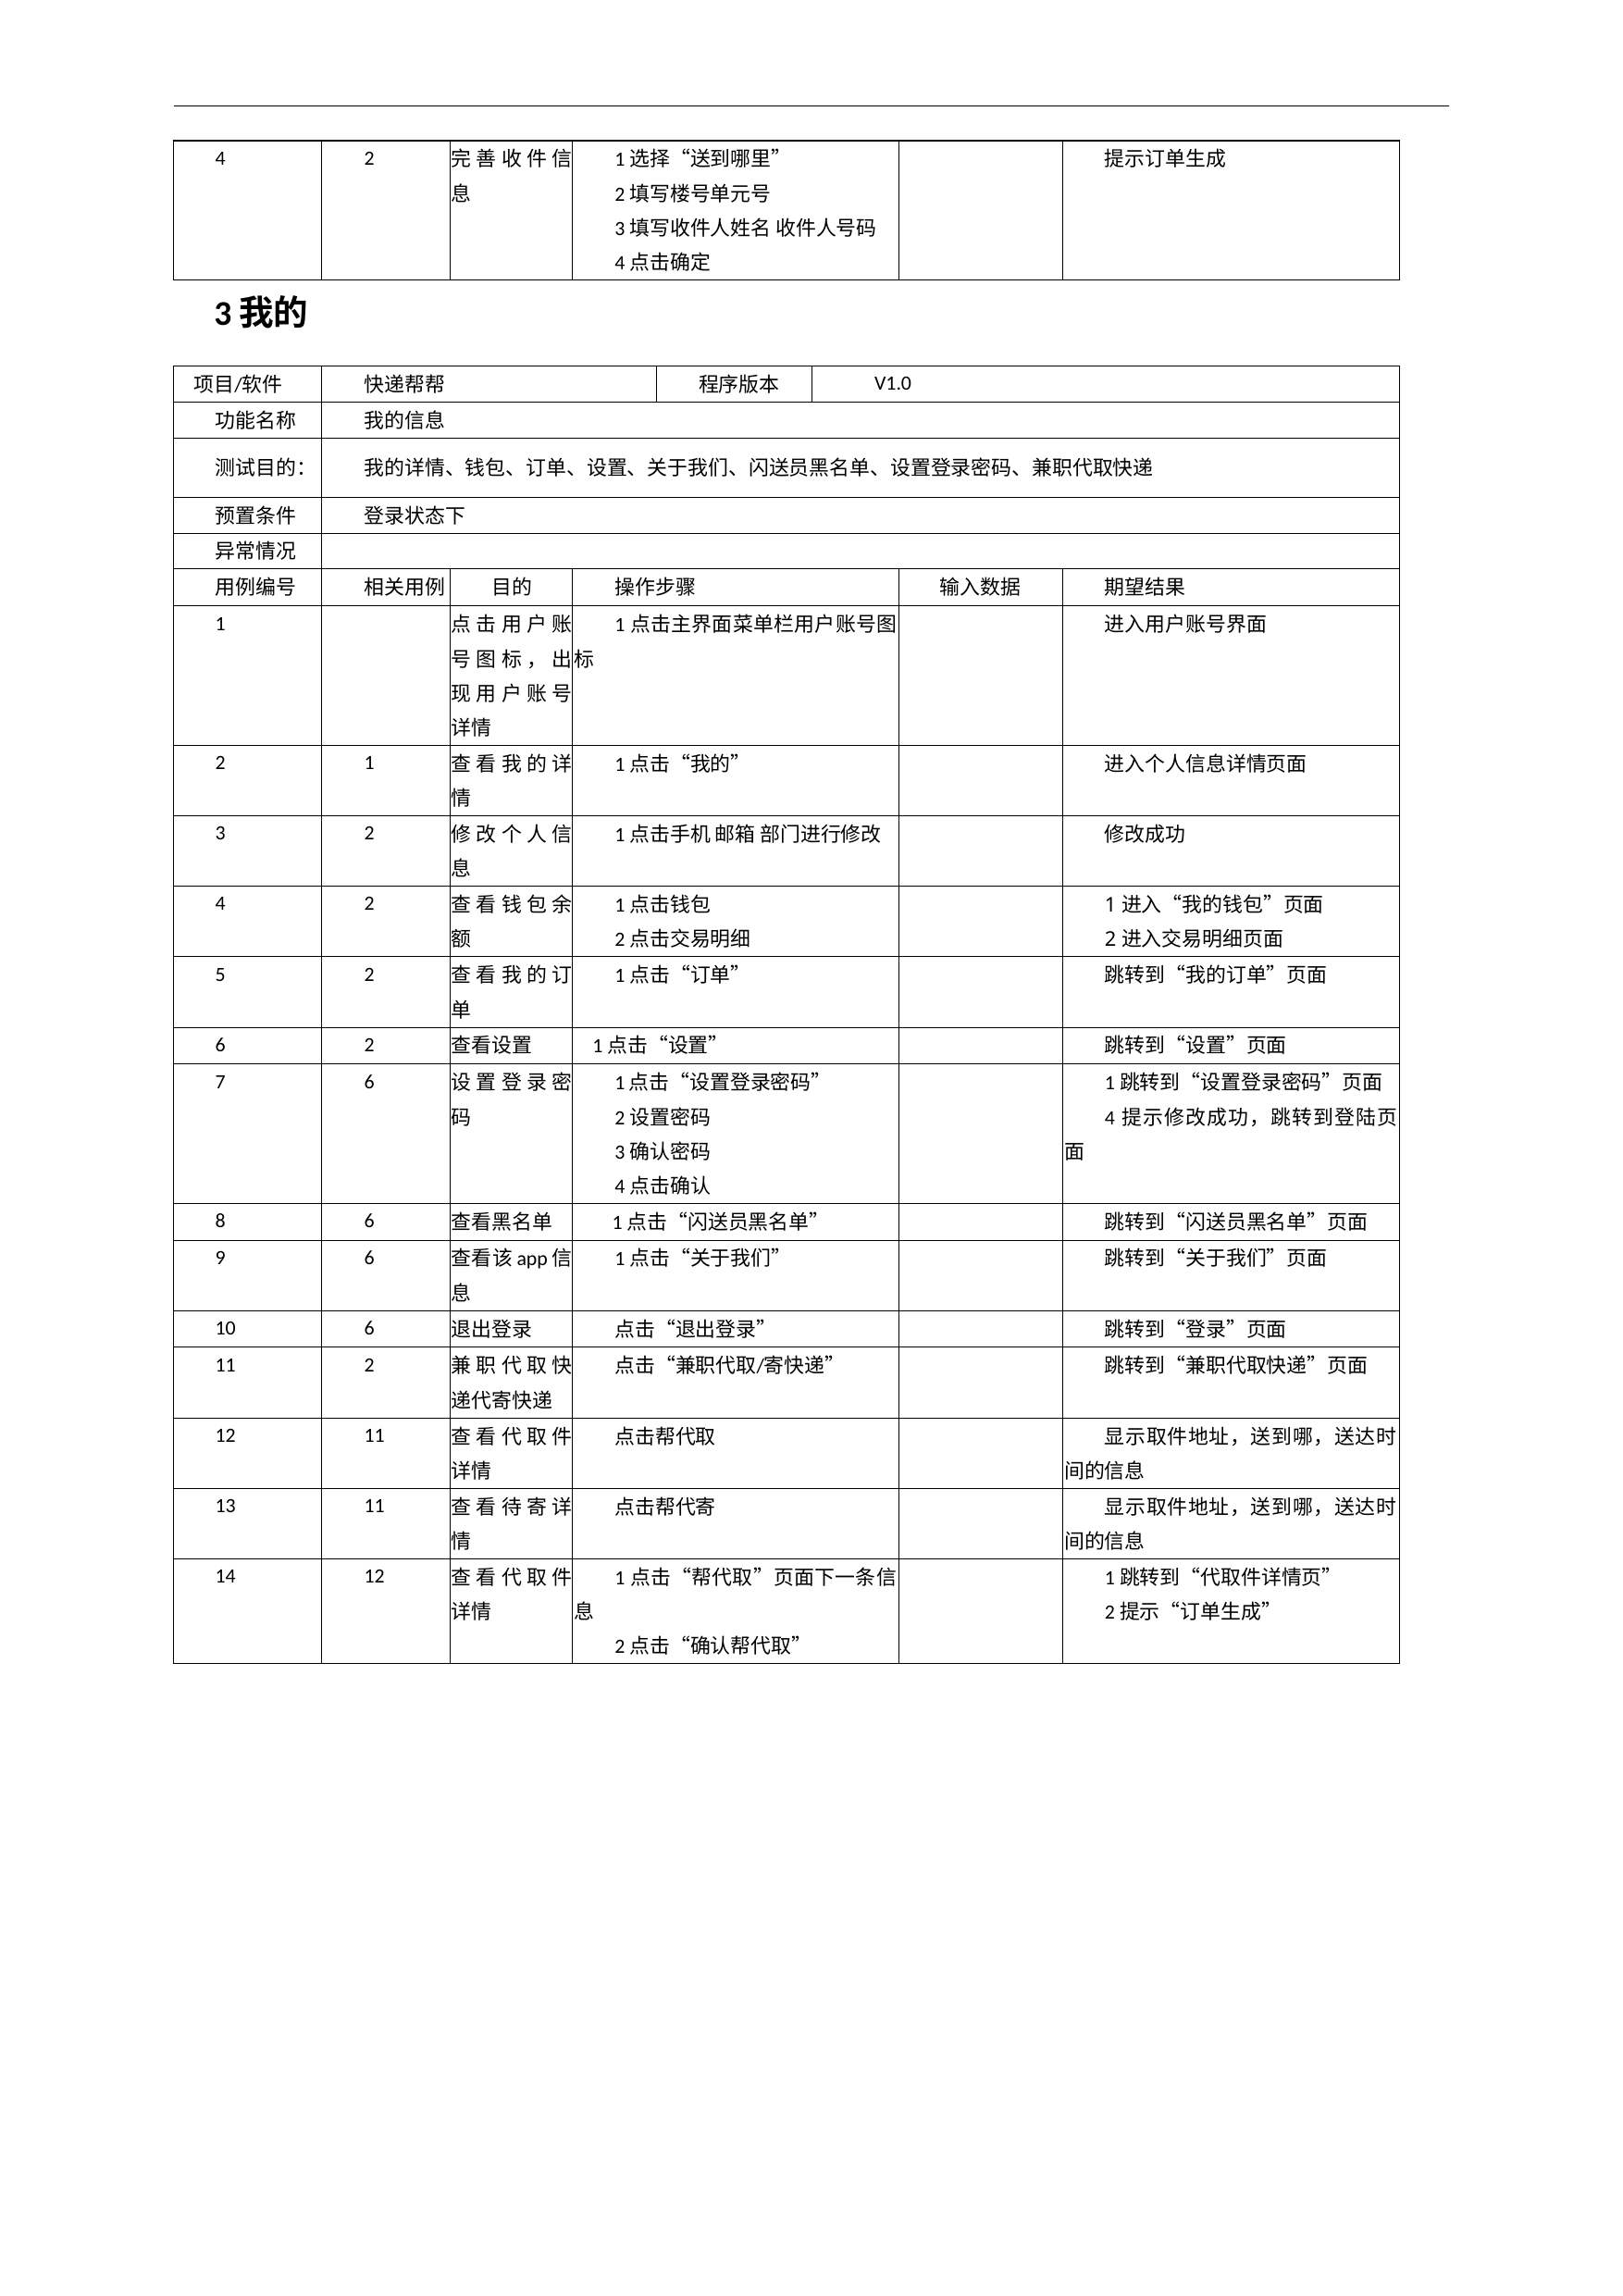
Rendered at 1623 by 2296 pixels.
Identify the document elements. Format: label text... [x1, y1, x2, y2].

table_cell 跳转到“兼职代取快递”页面 [1063, 1347, 1399, 1418]
table_cell [899, 142, 1062, 279]
table_cell 点击帮代寄 [573, 1489, 898, 1558]
table_cell 用例编号 [174, 569, 321, 605]
table_cell 进入用户账号界面 [1063, 606, 1399, 745]
table_cell 9 [174, 1241, 321, 1310]
table_cell [899, 1204, 1062, 1239]
table_cell 跳转到“我的订单”页面 [1063, 957, 1399, 1026]
table_cell 跳转到“闪送员黑名单”页面 [1063, 1204, 1399, 1239]
table_cell 13 [174, 1489, 321, 1558]
table_cell 我的详情、钱包、订单、设置、关于我们、闪送员黑名单、设置登录密码、兼职代取快递 [322, 439, 1399, 497]
table_cell [899, 1347, 1062, 1418]
table_cell 11 [322, 1419, 450, 1488]
table_cell 点击“兼职代取/寄快递” [573, 1347, 898, 1418]
table_cell 2 [322, 142, 450, 279]
table_cell 1 点击手机 邮箱 部门进行修改 [573, 816, 898, 886]
table_cell [899, 1489, 1062, 1558]
table_cell 查看钱包余额 [451, 887, 572, 956]
table_cell 5 [174, 957, 321, 1026]
table_cell 1 [322, 746, 450, 815]
table_cell [899, 1559, 1062, 1663]
table_cell 查看该app信息 [451, 1241, 572, 1310]
table_cell 显示取件地址，送到哪，送达时间的信息 [1063, 1419, 1399, 1488]
table_cell 11 [174, 1347, 321, 1418]
table_cell 1 跳转到“代取件详情页” 2 提示“订单生成” [1063, 1559, 1399, 1663]
table_cell 1 点击“我的” [573, 746, 898, 815]
table_cell 查看黑名单 [451, 1204, 572, 1239]
table_header 项目/软件 [174, 366, 321, 402]
table_cell 1 点击“关于我们” [573, 1241, 898, 1310]
table_cell 跳转到“关于我们”页面 [1063, 1241, 1399, 1310]
table_cell 预置条件 [174, 498, 321, 533]
table_cell 点击“退出登录” [573, 1311, 898, 1347]
table_cell 目的 [451, 569, 572, 605]
table_cell 7 [174, 1064, 321, 1203]
table_cell 输入数据 [899, 569, 1062, 605]
table_cell [899, 606, 1062, 745]
table_cell 期望结果 [1063, 569, 1399, 605]
table_cell 查看待寄详情 [451, 1489, 572, 1558]
table_cell 6 [322, 1311, 450, 1347]
table_cell [899, 957, 1062, 1026]
table_cell 12 [322, 1559, 450, 1663]
table_cell 退出登录 [451, 1311, 572, 1347]
table_cell 查看我的详情 [451, 746, 572, 815]
table_cell 进入个人信息详情页面 [1063, 746, 1399, 815]
table_cell 6 [322, 1241, 450, 1310]
table_cell 1 点击“订单” [573, 957, 898, 1026]
table_cell 1 [174, 606, 321, 745]
table_cell 6 [322, 1204, 450, 1239]
table_cell 兼职代取快递代寄快递 [451, 1347, 572, 1418]
table_cell [322, 534, 1399, 568]
table_cell [899, 746, 1062, 815]
table_cell 1 点击钱包 2 点击交易明细 [573, 887, 898, 956]
table_cell [899, 887, 1062, 956]
table_cell 2 [322, 1347, 450, 1418]
table_cell 显示取件地址，送到哪，送达时间的信息 [1063, 1489, 1399, 1558]
table_cell 我的信息 [322, 403, 1399, 438]
table_cell 6 [174, 1028, 321, 1063]
table_cell 功能名称 [174, 403, 321, 438]
table_cell 2 [322, 1028, 450, 1063]
table_cell 11 [322, 1489, 450, 1558]
table_cell 跳转到“设置”页面 [1063, 1028, 1399, 1063]
table_cell [899, 816, 1062, 886]
table_header 程序版本 [657, 366, 812, 402]
table_cell 异常情况 [174, 534, 321, 568]
table_cell 查看我的订单 [451, 957, 572, 1026]
table_cell 1 点击“闪送员黑名单” [573, 1204, 898, 1239]
table_cell 点击帮代取 [573, 1419, 898, 1488]
table_cell 查看设置 [451, 1028, 572, 1063]
table_cell 1 点击“设置” [573, 1028, 898, 1063]
table_cell 1 跳转到“设置登录密码”页面 4 提示修改成功，跳转到登陆页面 [1063, 1064, 1399, 1203]
table_cell 1点击“设置登录密码” 2 设置密码 3 确认密码 4 点击确认 [573, 1064, 898, 1203]
table_cell 1 进入“我的钱包”页面 2 进入交易明细页面 [1063, 887, 1399, 956]
table_cell 点击用户账号图标，出现用户账号详情 [451, 606, 572, 745]
table_cell 相关用例 [322, 569, 450, 605]
table_cell 1 点击“帮代取”页面下一条信息 2 点击“确认帮代取” [573, 1559, 898, 1663]
list 3我的 [214, 280, 1449, 341]
table_cell 2 [322, 887, 450, 956]
table_cell 1 点击主界面菜单栏用户账号图标 [573, 606, 898, 745]
table_cell [899, 1311, 1062, 1347]
table_cell 3 [174, 816, 321, 886]
table_header 快递帮帮 [322, 366, 656, 402]
table_cell [899, 1064, 1062, 1203]
table_cell 测试目的： [174, 439, 321, 497]
table_cell 登录状态下 [322, 498, 1399, 533]
table_cell 6 [322, 1064, 450, 1203]
table_cell 设置登录密码 [451, 1064, 572, 1203]
table_cell 4 [174, 887, 321, 956]
table_cell [899, 1419, 1062, 1488]
table_cell 查看代取件详情 [451, 1419, 572, 1488]
table_cell 修改成功 [1063, 816, 1399, 886]
table_cell 2 [174, 746, 321, 815]
table_cell 查看代取件详情 [451, 1559, 572, 1663]
table_cell 12 [174, 1419, 321, 1488]
table_header V1.0 [812, 366, 1399, 402]
table_cell 8 [174, 1204, 321, 1239]
table_cell 2 [322, 957, 450, 1026]
table_cell [899, 1028, 1062, 1063]
table_cell 操作步骤 [573, 569, 898, 605]
table_cell 提示订单生成 [1063, 142, 1399, 279]
table_cell [899, 1241, 1062, 1310]
table_cell 4 [174, 142, 321, 279]
table_cell 2 [322, 816, 450, 886]
table_cell 修改个人信息 [451, 816, 572, 886]
table_cell 完善收件信息 [451, 142, 572, 279]
table_cell 1 选择“送到哪里” 2 填写楼号单元号 3 填写收件人姓名 收件人号码 4 点击确定 [573, 142, 898, 279]
table_cell 跳转到“登录”页面 [1063, 1311, 1399, 1347]
table_cell 14 [174, 1559, 321, 1663]
table_cell 10 [174, 1311, 321, 1347]
table_cell [322, 606, 450, 745]
